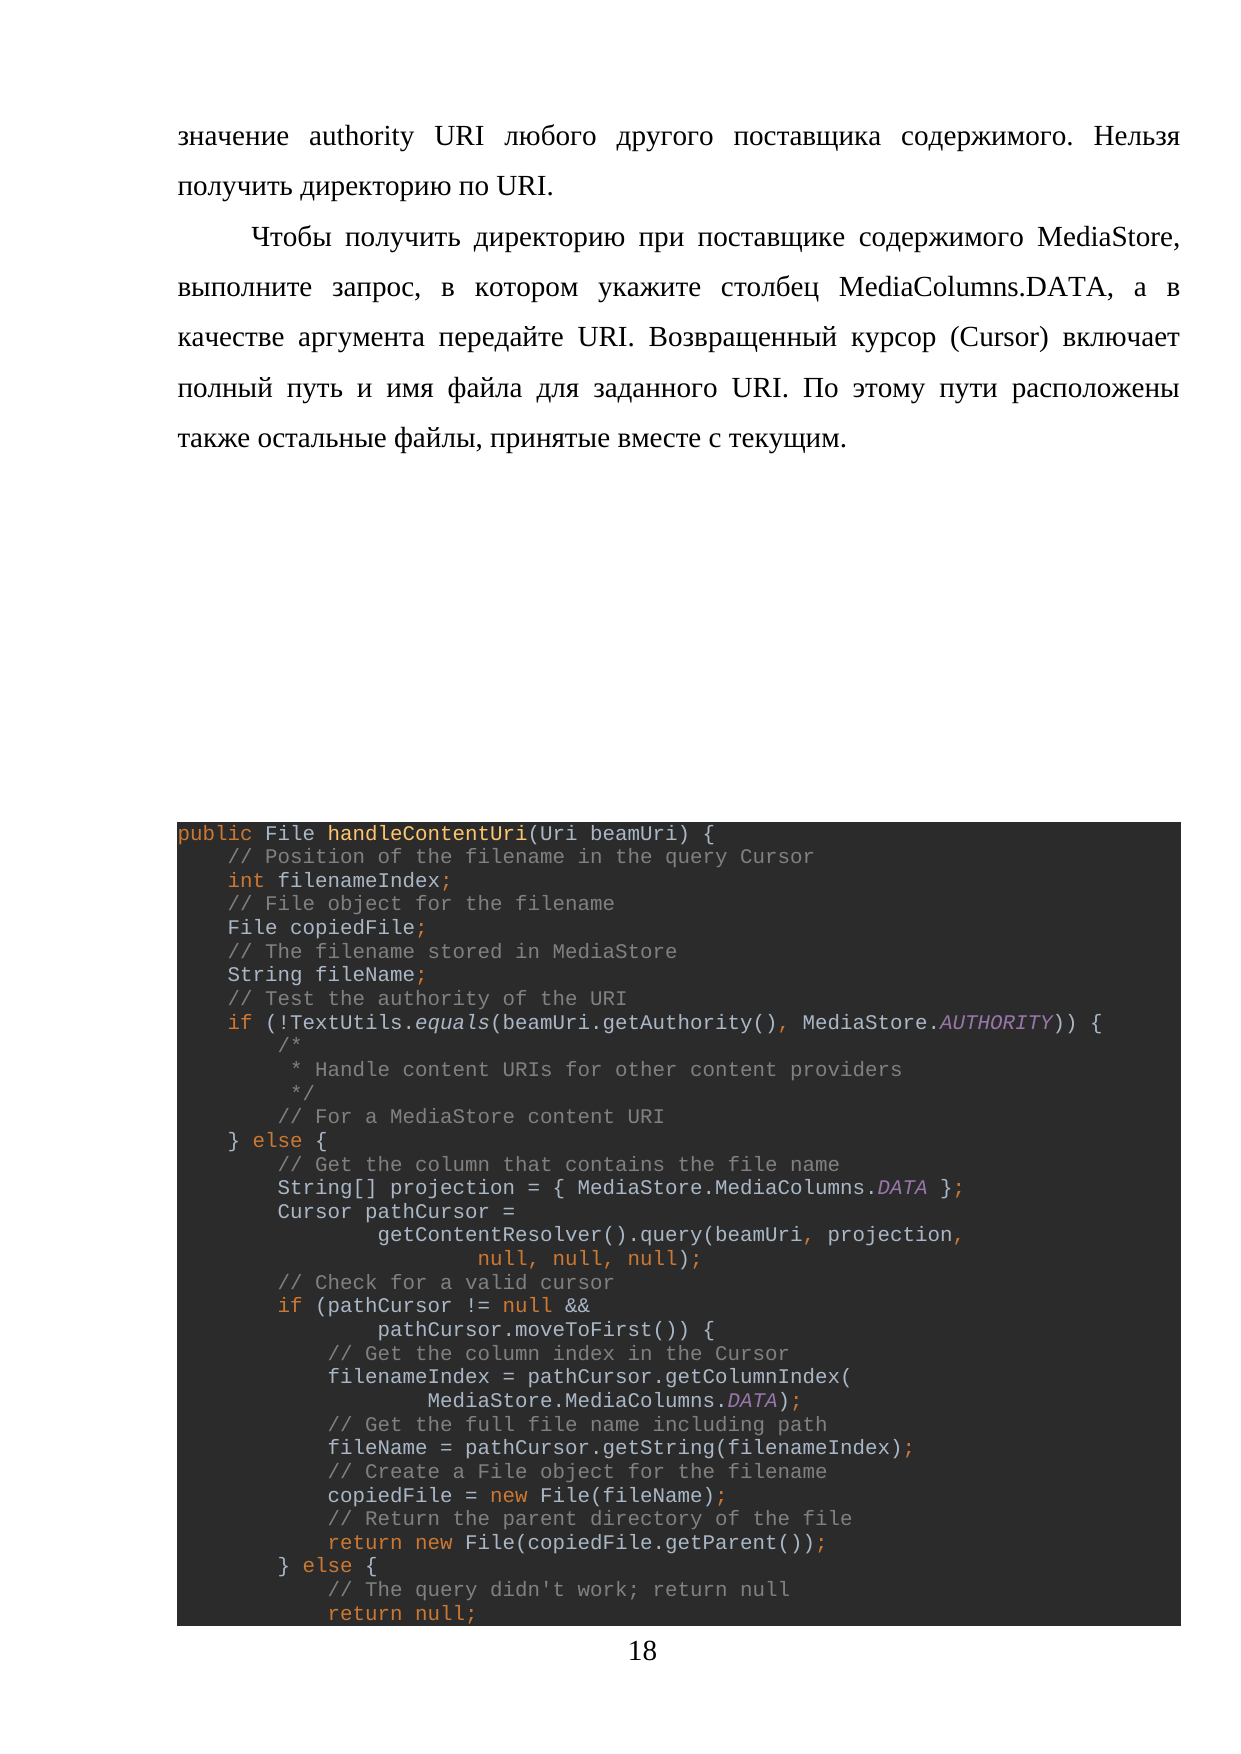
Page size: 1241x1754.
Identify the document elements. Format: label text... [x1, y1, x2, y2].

text Чтобы получить директорию при поставщике содержимого MediaStore, выполните запрос, в котором укажите столбец MediaColumns.DATA, а в качестве аргумента передайте URI. Возвращенный курсор (Cursor) включает полный путь и имя файла для заданного URI. По этому пути расположены также остальные файлы, принятые вместе с текущим. [177, 219, 1181, 453]
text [177, 822, 1181, 1626]
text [177, 118, 1181, 202]
